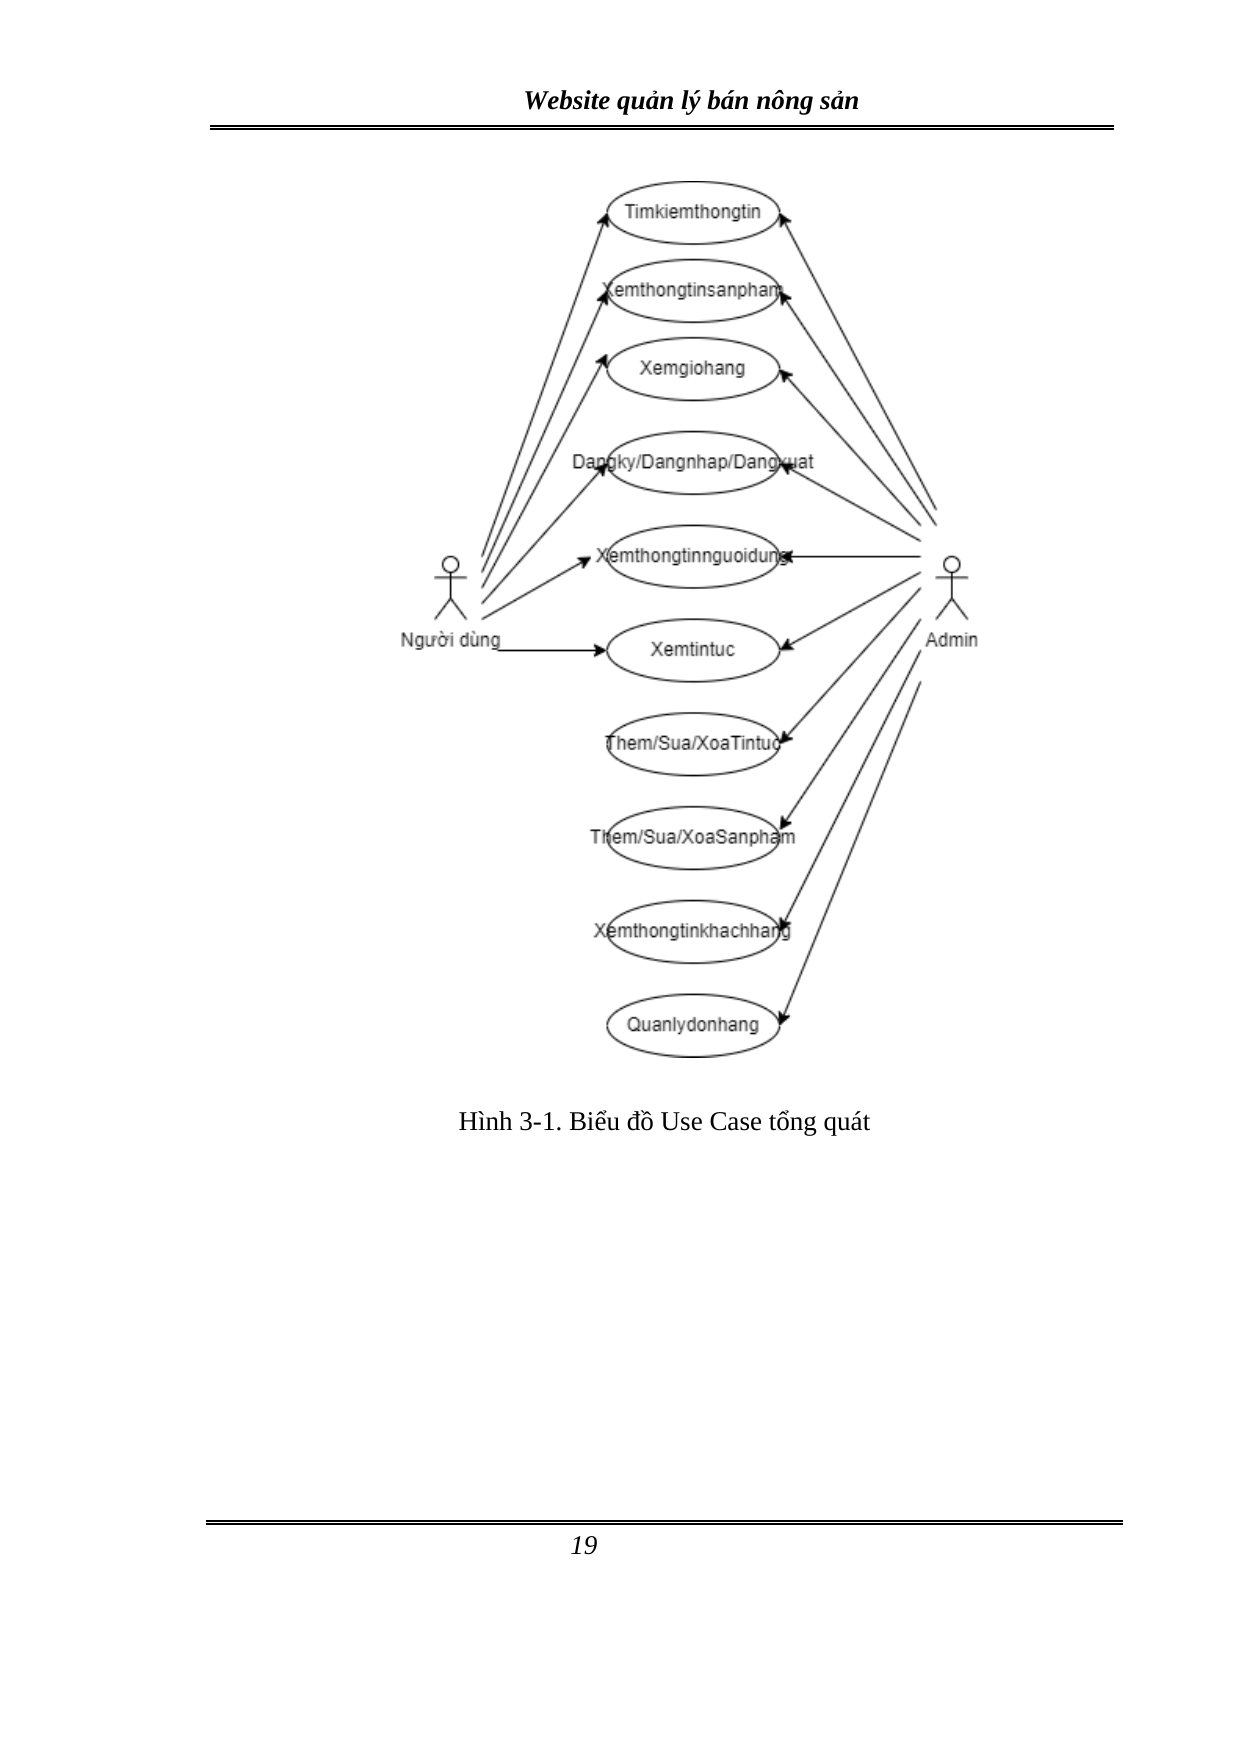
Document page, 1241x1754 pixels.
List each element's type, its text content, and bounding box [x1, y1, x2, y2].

picture [401, 181, 978, 1058]
text Hình 3-1. Biểu đồ Use Case tổng quát [203, 1105, 1125, 1136]
